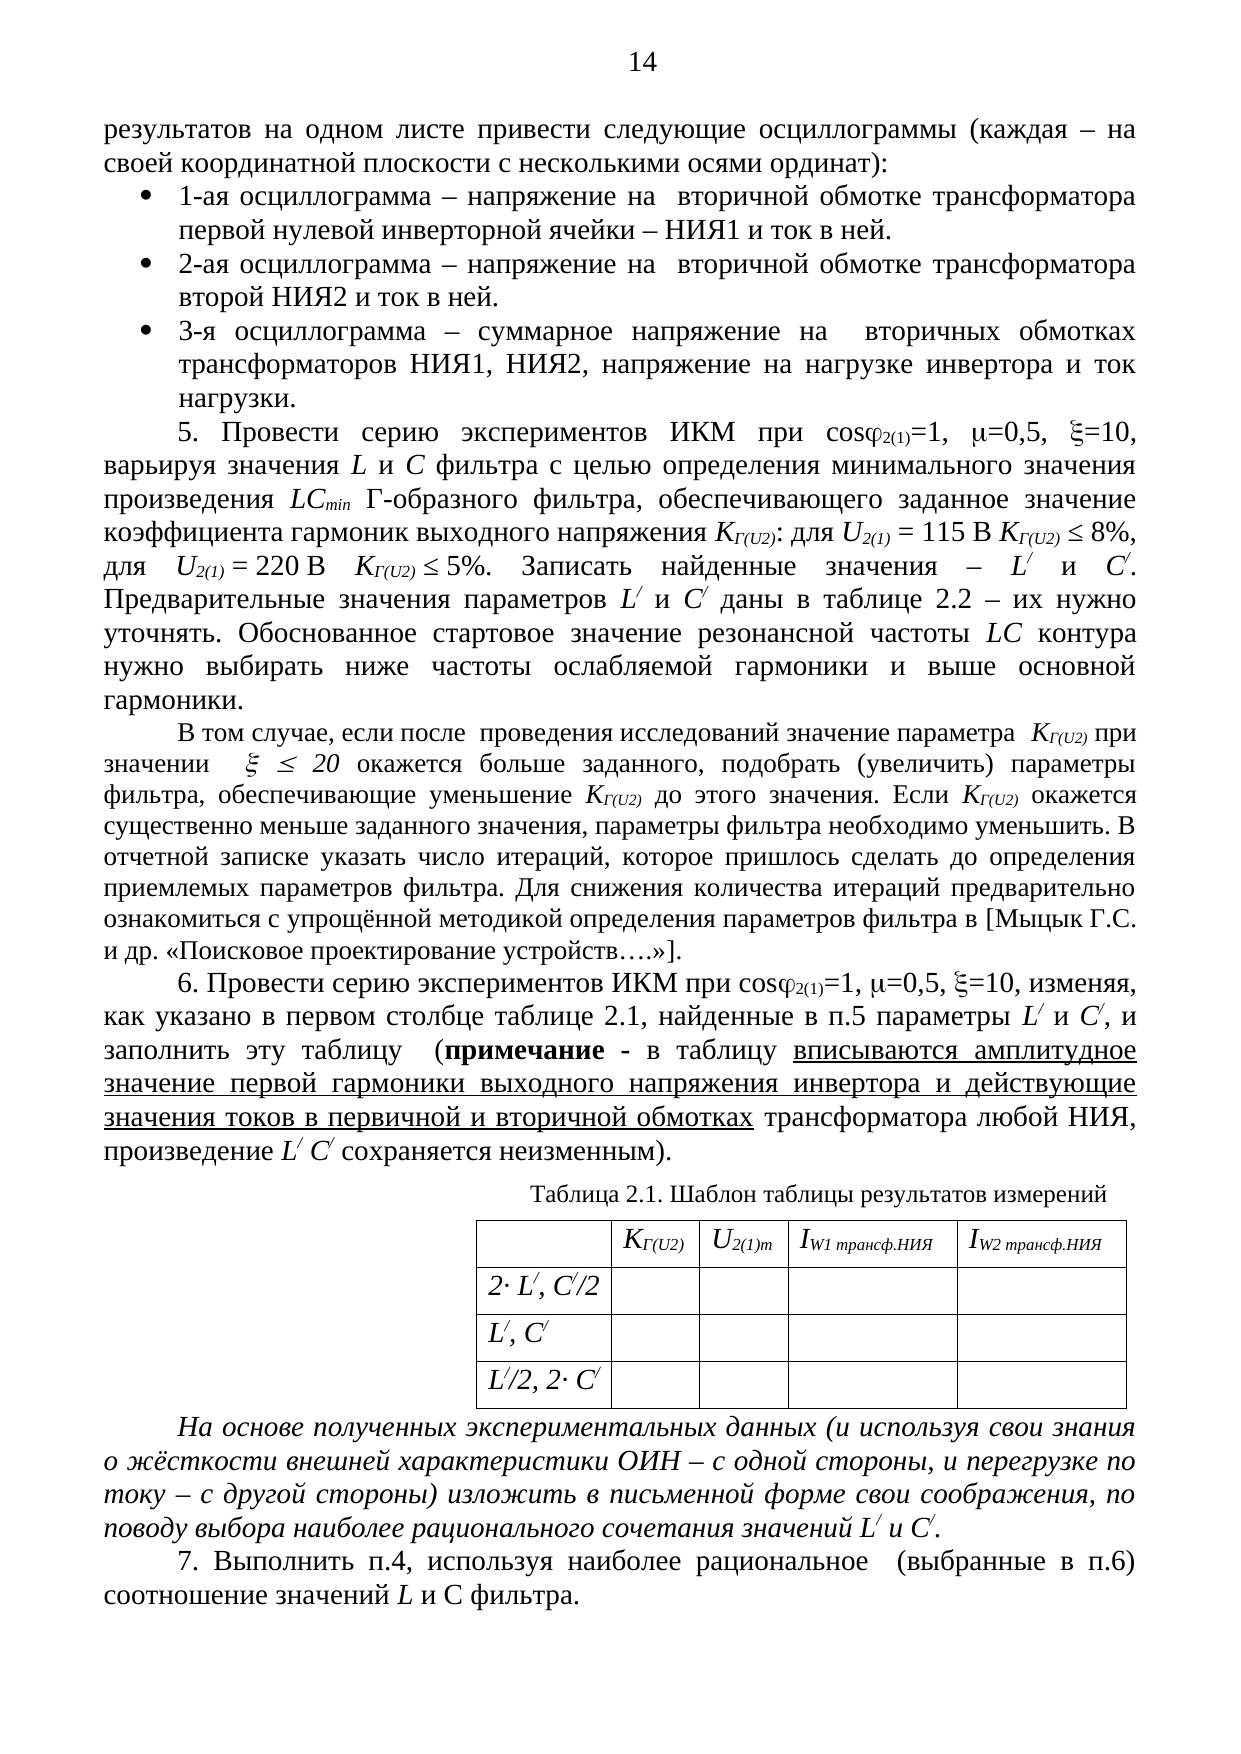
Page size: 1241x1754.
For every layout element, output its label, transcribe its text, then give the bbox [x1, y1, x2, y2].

table_cell [958, 1268, 1126, 1314]
text 6. Провести серию экспериментов ИКМ при cos2(1)=1, =0,5, =10, изменяя, как указано в первом столбце таблице 2.1, найденные в п.5 параметры L/ и С/, и заполнить эту таблицу (примечание - в таблицу вписываются амплитудное значение первой гармоники выходного напряжения инвертора и действующие значения токов в первичной и вторичной обмотках трансформатора любой НИЯ, произведение L/ С/ сохраняется неизменным). [103, 1096, 1137, 1166]
table_header [477, 1221, 611, 1267]
table_cell [612, 1268, 699, 1314]
table_cell L/, С/ [477, 1315, 611, 1361]
text 5. Провести серию экспериментов ИКМ при cos2(1)=1, =0,5, =10, варьируя значения L и C фильтра с целью определения минимального значения произведения LCmin Г-образного фильтра, обеспечивающего заданное значение коэффициента гармоник выходного напряжения КГ(U2): для U2(1) = 115 В КГ(U2) ≤ 8%, для U2(1) = 220 В КГ(U2) ≤ 5%. Записать найденные значения – L/ и С/. Предварительные значения параметров L/ и С/ даны в таблице 2.2 – их нужно уточнять. Обоснованное стартовое значение резонансной частоты LC контура нужно выбирать ниже частоты ослабляемой гармоники и выше основной гармоники. [103, 414, 1137, 716]
table_cell [789, 1268, 957, 1314]
text 7. Выполнить п.4, используя наиболее рациональное (выбранные в п.6) соотношение значений L и С фильтра. [103, 1543, 1137, 1611]
table_cell [612, 1362, 699, 1408]
list 3-я осциллограмма – суммарное напряжение на вторичных обмотках трансформаторов НИЯ1, НИЯ2, напряжение на нагрузке инвертора и ток нагрузки. [141, 313, 1137, 414]
table_cell [700, 1315, 788, 1361]
text В том случае, если после проведения исследований значение параметра КГ(U2) при значении 20 окажется больше заданного, подобрать (увеличить) параметры фильтра, обеспечивающие уменьшение КГ(U2) до этого значения. Если КГ(U2) окажется существенно меньше заданного значения, параметры фильтра необходимо уменьшить. В отчетной записке указать число итераций, которое пришлось сделать до определения приемлемых параметров фильтра. Для снижения количества итераций предварительно ознакомиться с упрощённой методикой определения параметров фильтра в [Мыцык Г.С. и др. «Поисковое проектирование устройств….»]. [103, 716, 1137, 965]
table_header IW1 трансф.НИЯ [789, 1221, 957, 1267]
text 6. Провести серию экспериментов ИКМ при cos2(1)=1, =0,5, =10, изменяя, как указано в первом столбце таблице 2.1, найденные в п.5 параметры L/ и С/, и заполнить эту таблицу (примечание - в таблицу вписываются амплитудное значение первой гармоники выходного напряжения инвертора и действующие значения токов в первичной и вторичной обмотках трансформатора любой НИЯ, произведение L/ С/ сохраняется неизменным). [103, 965, 1137, 1095]
table_cell [700, 1362, 788, 1408]
table_header U2(1)m [700, 1221, 788, 1267]
table_cell [789, 1315, 957, 1361]
list 1-ая осциллограмма – напряжение на вторичной обмотке трансформатора первой нулевой инверторной ячейки – НИЯ1 и ток в ней. [141, 178, 1137, 246]
table_cell 2· L/, С//2 [477, 1268, 611, 1314]
table_cell [789, 1362, 957, 1408]
table_header КГ(U2) [612, 1221, 699, 1267]
table_header IW2 трансф.НИЯ [958, 1221, 1126, 1267]
table_cell [958, 1315, 1126, 1361]
table_cell [958, 1362, 1126, 1408]
text Таблица 2.1. Шаблон таблицы результатов измерений [133, 1179, 1107, 1207]
list 2-ая осциллограмма – напряжение на вторичной обмотке трансформатора второй НИЯ2 и ток в ней. [141, 246, 1137, 313]
table_cell L//2, 2· С/ [477, 1362, 611, 1408]
table_cell [612, 1315, 699, 1361]
text На основе полученных экспериментальных данных (и используя свои знания о жёсткости внешней характеристики ОИН – с одной стороны, и перегрузке по току – с другой стороны) изложить в письменной форме свои соображения, по поводу выбора наиболее рационального сочетания значений L/ и С/. [103, 1409, 1137, 1543]
table_cell [700, 1268, 788, 1314]
